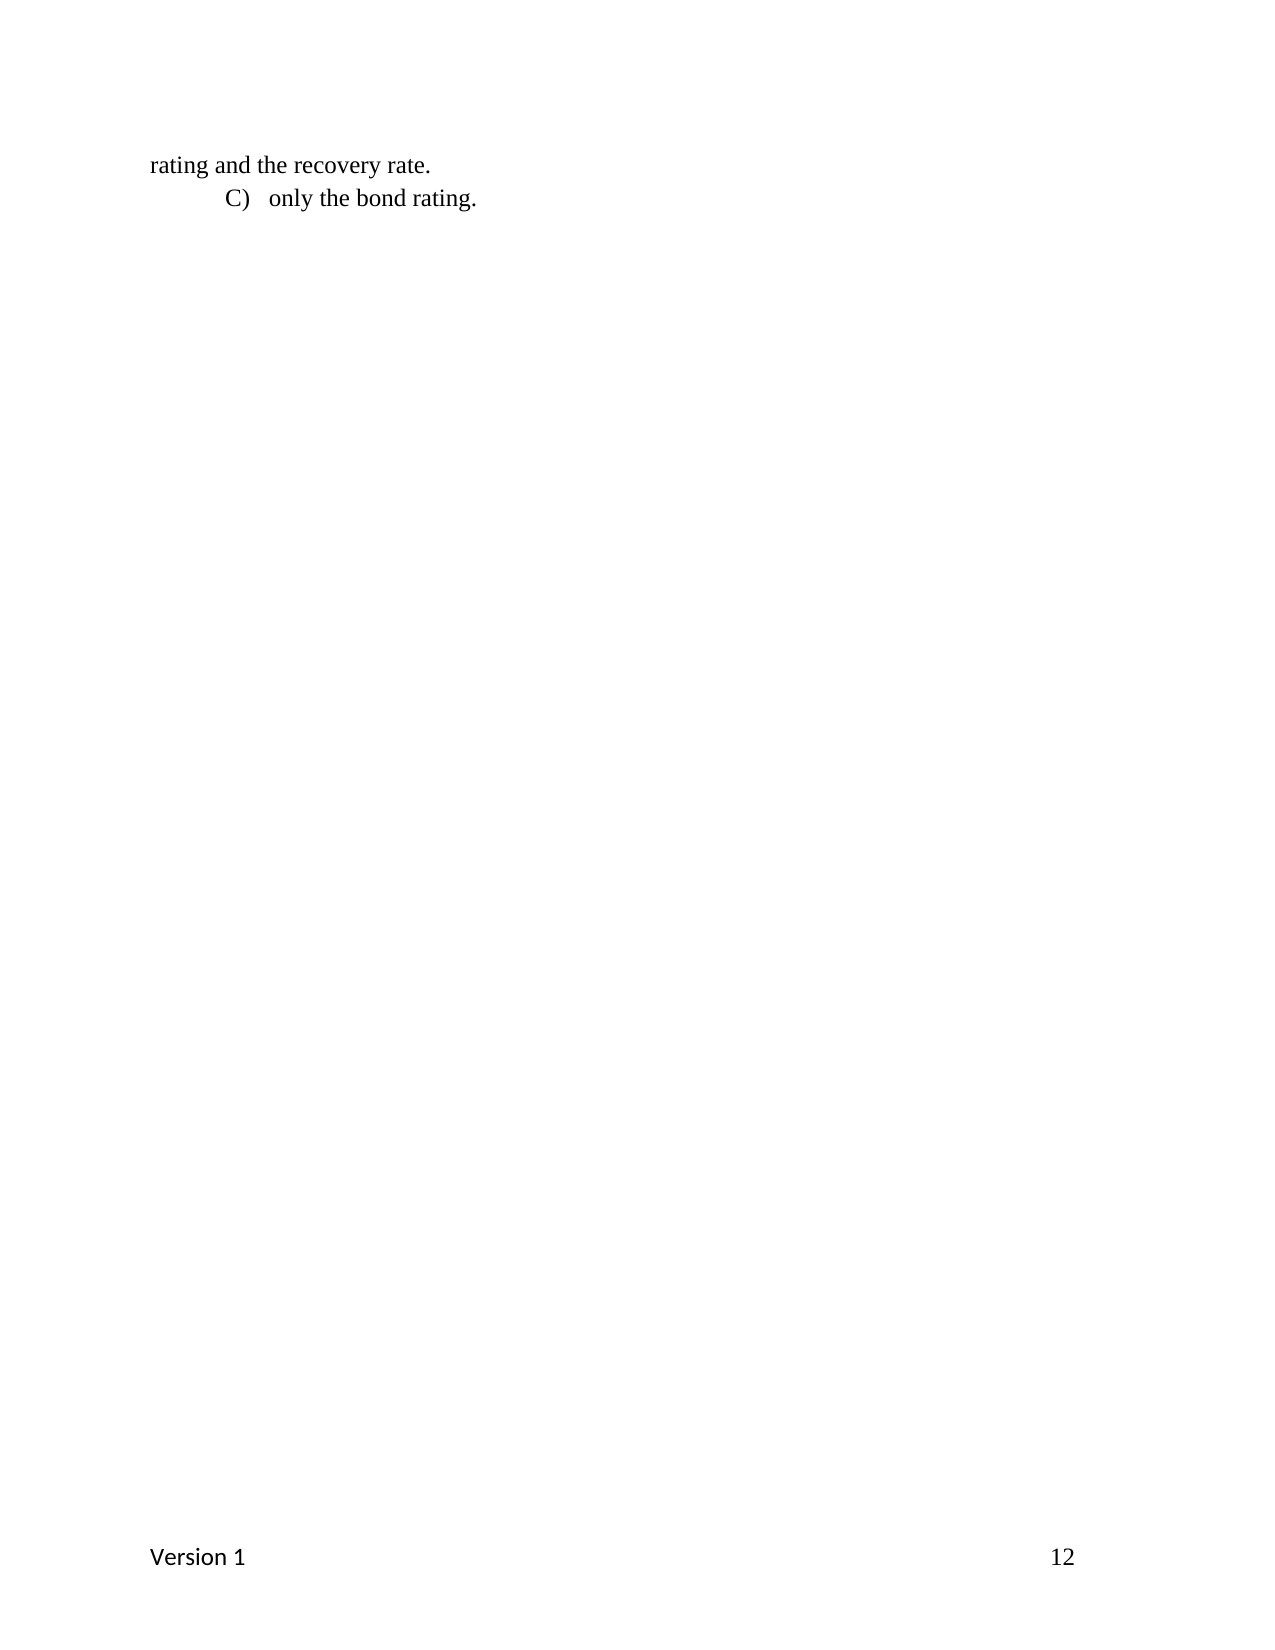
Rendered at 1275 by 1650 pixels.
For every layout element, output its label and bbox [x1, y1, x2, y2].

text [150, 150, 775, 245]
